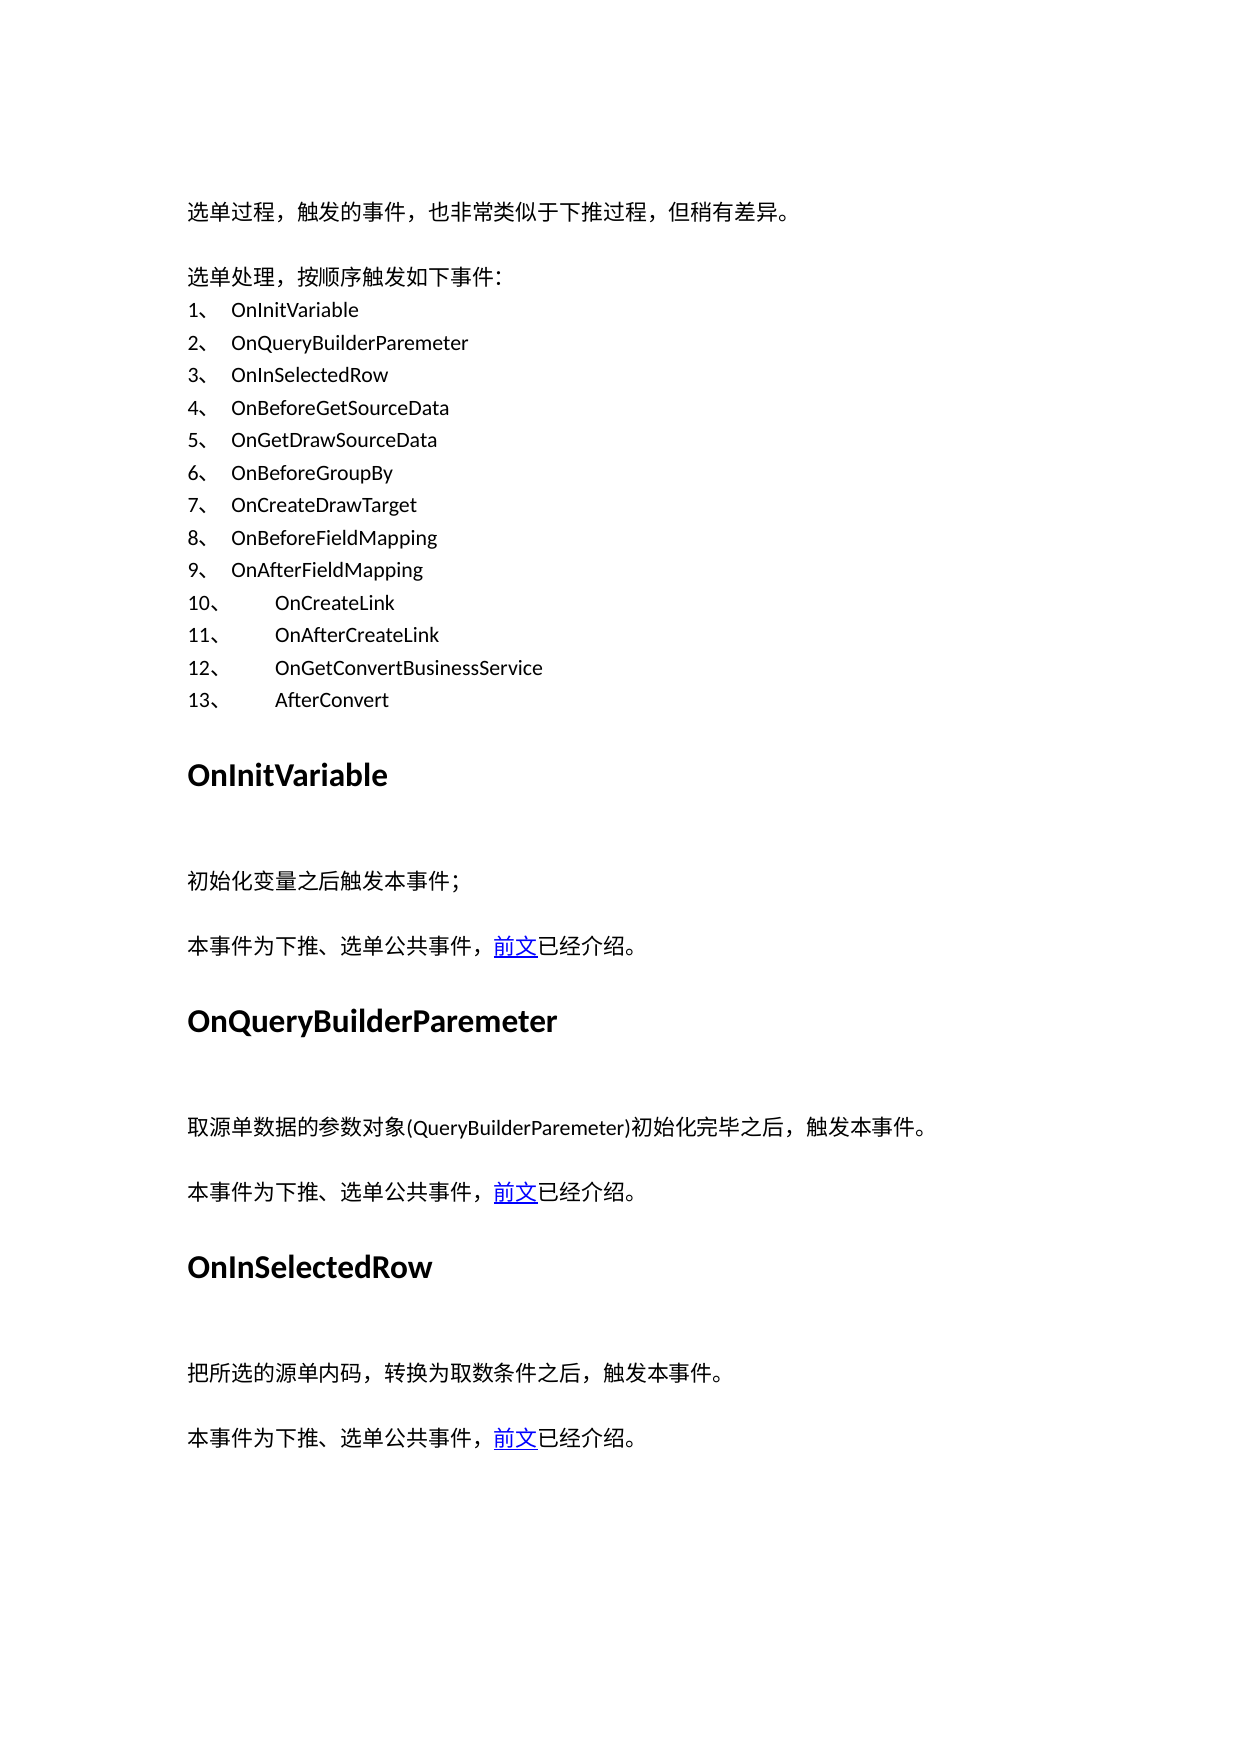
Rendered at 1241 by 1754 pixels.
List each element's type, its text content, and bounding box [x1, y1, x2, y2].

list AfterConvert [187, 682, 1053, 714]
list OnQueryBuilderParemeter [187, 324, 1053, 357]
list OnAfterCreateLink [187, 617, 1053, 649]
list OnInitVariable [187, 292, 1053, 324]
list OnGetDrawSourceData [187, 422, 1053, 454]
subtitle OnInSelectedRow [187, 1234, 1053, 1299]
text 本事件为下推、选单公共事件，前文已经介绍。 [187, 1175, 1053, 1207]
subtitle OnQueryBuilderParemeter [187, 988, 1053, 1053]
text 选单过程，触发的事件，也非常类似于下推过程，但稍有差异。 [187, 194, 1053, 227]
list OnAfterFieldMapping [187, 552, 1053, 584]
text 把所选的源单内码，转换为取数条件之后，触发本事件。 [187, 1356, 1053, 1388]
text 选单处理，按顺序触发如下事件： [187, 259, 1053, 292]
list OnCreateLink [187, 584, 1053, 617]
list OnBeforeGetSourceData [187, 389, 1053, 422]
list OnGetConvertBusinessService [187, 649, 1053, 682]
list OnInSelectedRow [187, 357, 1053, 389]
list OnBeforeGroupBy [187, 454, 1053, 487]
list OnCreateDrawTarget [187, 487, 1053, 519]
subtitle OnInitVariable [187, 742, 1053, 807]
text 本事件为下推、选单公共事件，前文已经介绍。 [187, 1421, 1053, 1453]
text 本事件为下推、选单公共事件，前文已经介绍。 [187, 928, 1053, 961]
list OnBeforeFieldMapping [187, 519, 1053, 552]
text 取源单数据的参数对象(QueryBuilderParemeter)初始化完毕之后，触发本事件。 [187, 1110, 1053, 1142]
text 初始化变量之后触发本事件； [187, 863, 1053, 896]
